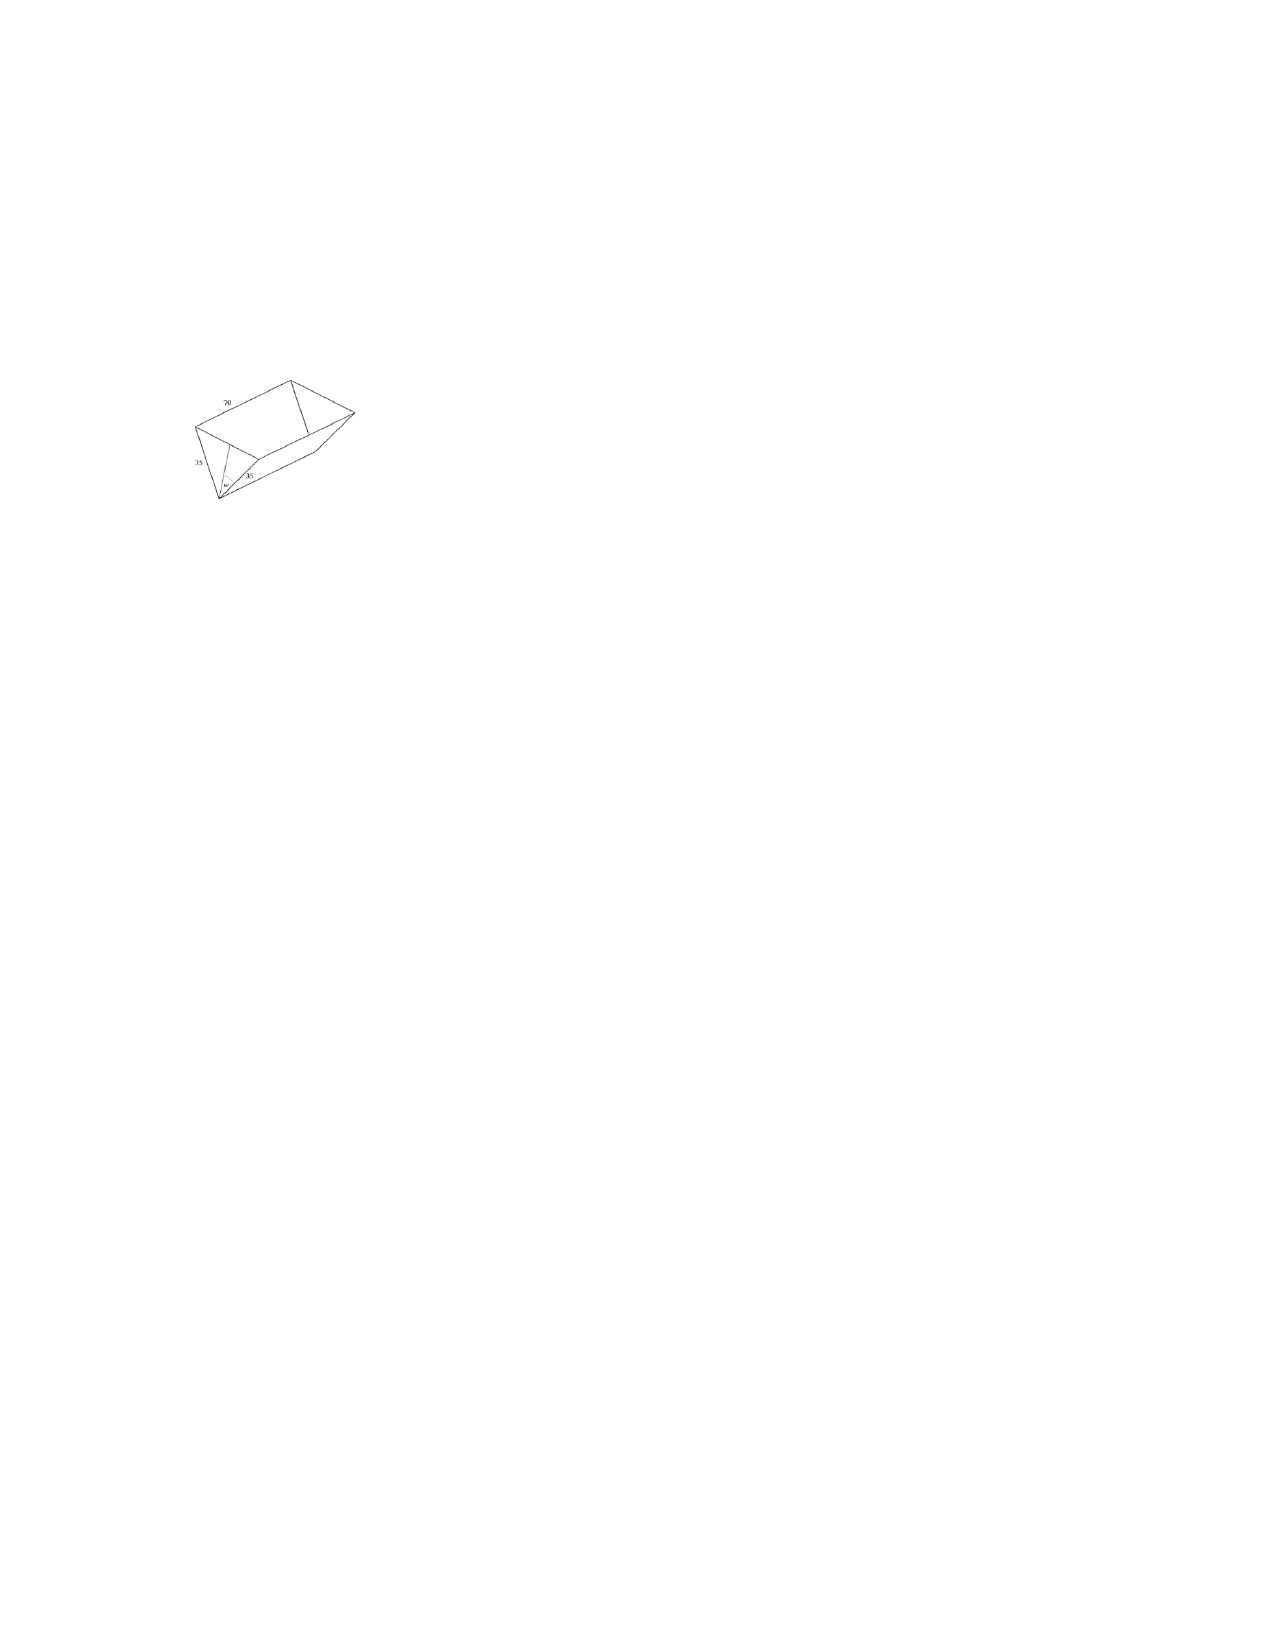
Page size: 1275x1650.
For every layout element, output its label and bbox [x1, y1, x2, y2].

picture [187, 380, 363, 502]
